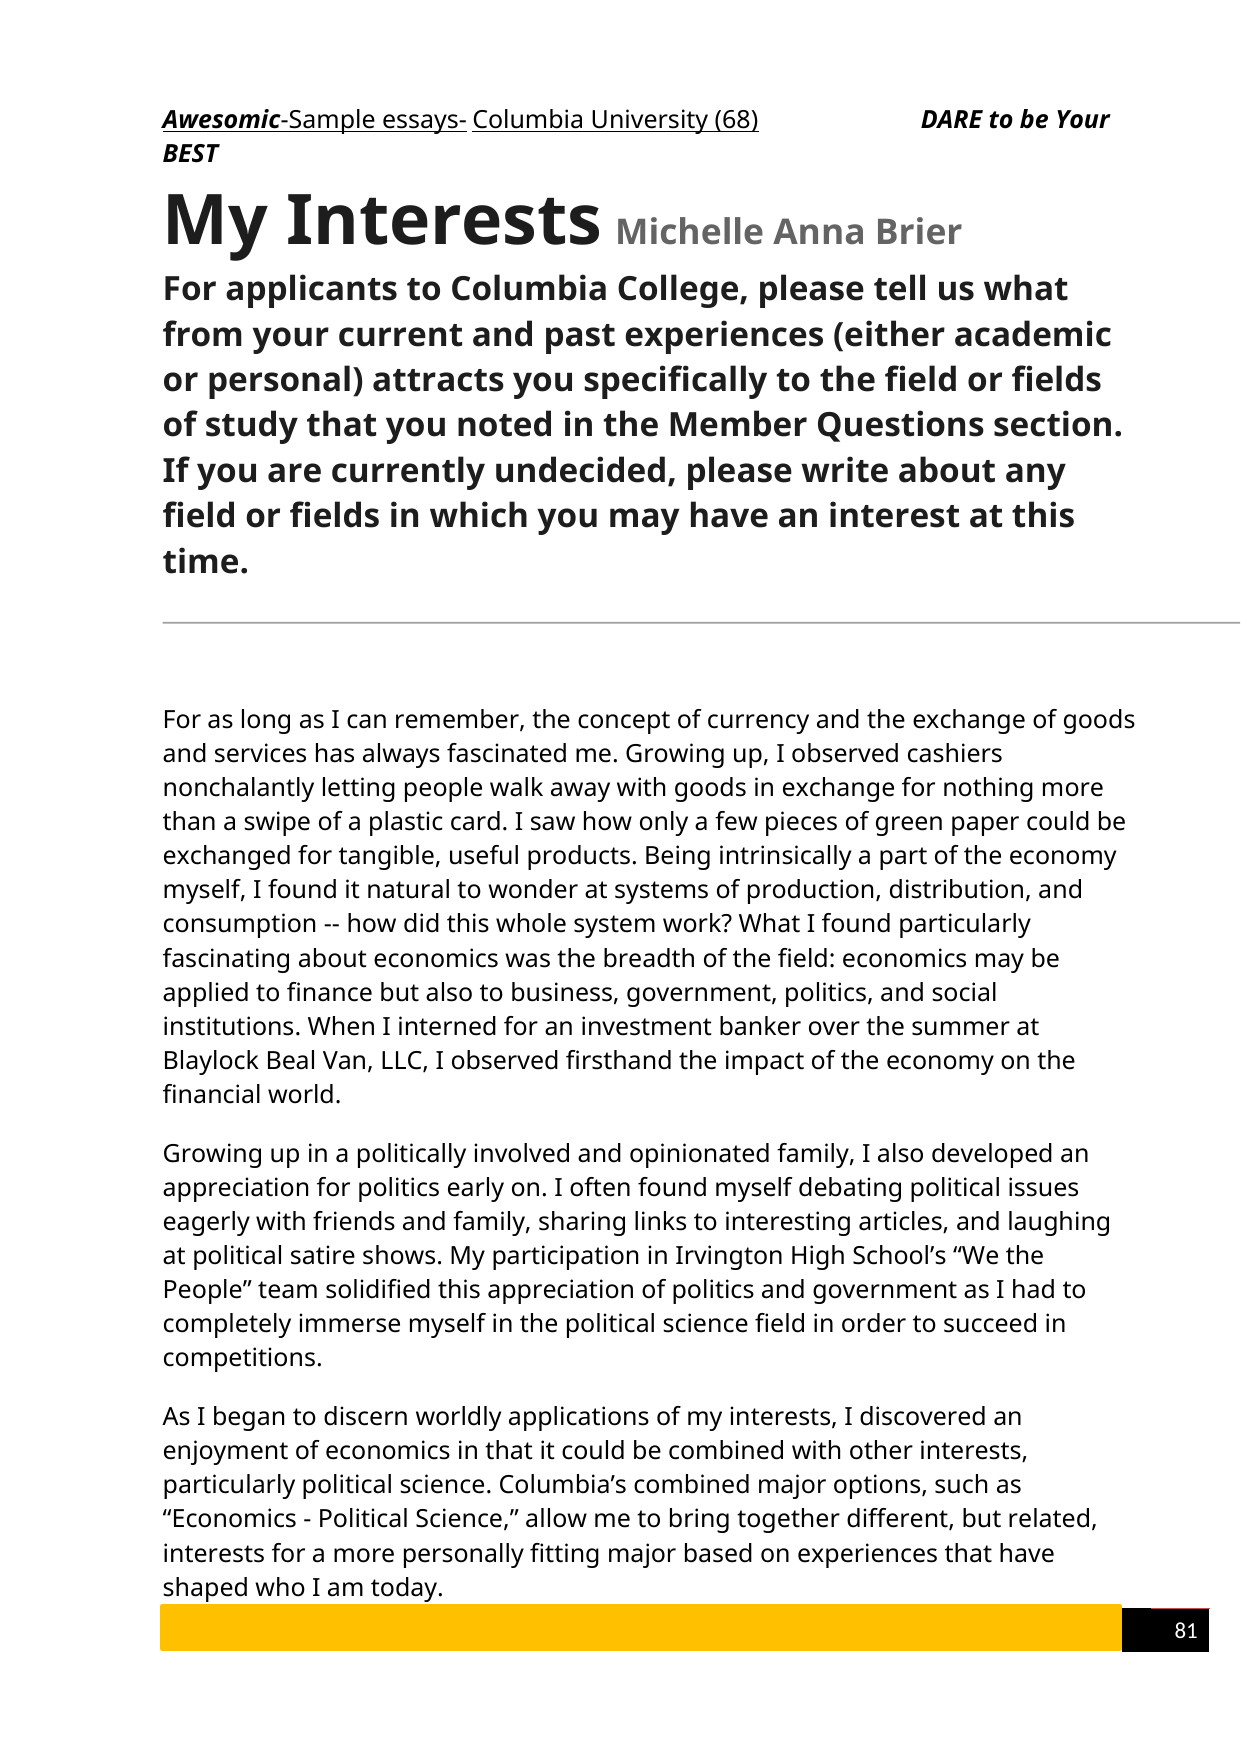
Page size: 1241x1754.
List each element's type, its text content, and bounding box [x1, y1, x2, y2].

text As I began to discern worldly applications of my interests, I discovered an enjoyment of economics in that it could be combined with other interests, particularly political science. Columbia’s combined major options, such as “Economics - Political Science,” allow me to bring together different, but related, interests for a more personally fitting major based on experiences that have shaped who I am today. [162, 1399, 1137, 1603]
text For applicants to Columbia College, please tell us what from your current and past experiences (either academic or personal) attracts you specifically to the field or fields of study that you noted in the Member Questions section. If you are currently undecided, please write about any field or fields in which you may have an interest at this time. [162, 265, 1137, 583]
text Growing up in a politically involved and opinionated family, I also developed an appreciation for politics early on. I often found myself debating political issues eagerly with friends and family, sharing links to interesting articles, and laughing at political satire shows. My participation in Irvington High School’s “We the People” team solidified this appreciation of politics and government as I had to completely immerse myself in the political science field in order to succeed in competitions. [162, 1136, 1137, 1374]
text My Interests Michelle Anna Brier [162, 170, 1137, 265]
text For as long as I can remember, the concept of currency and the exchange of goods and services has always fascinated me. Growing up, I observed cashiers nonchalantly letting people walk away with goods in exchange for nothing more than a swipe of a plastic card. I saw how only a few pieces of green paper could be exchanged for tangible, useful products. Being intrinsically a part of the economy myself, I found it natural to wonder at systems of production, distribution, and consumption -- how did this whole system work? What I found particularly fascinating about economics was the breadth of the field: economics may be applied to finance but also to business, government, politics, and social institutions. When I interned for an investment banker over the summer at Blaylock Beal Van, LLC, I observed firsthand the impact of the economy on the financial world. [162, 702, 1137, 1111]
